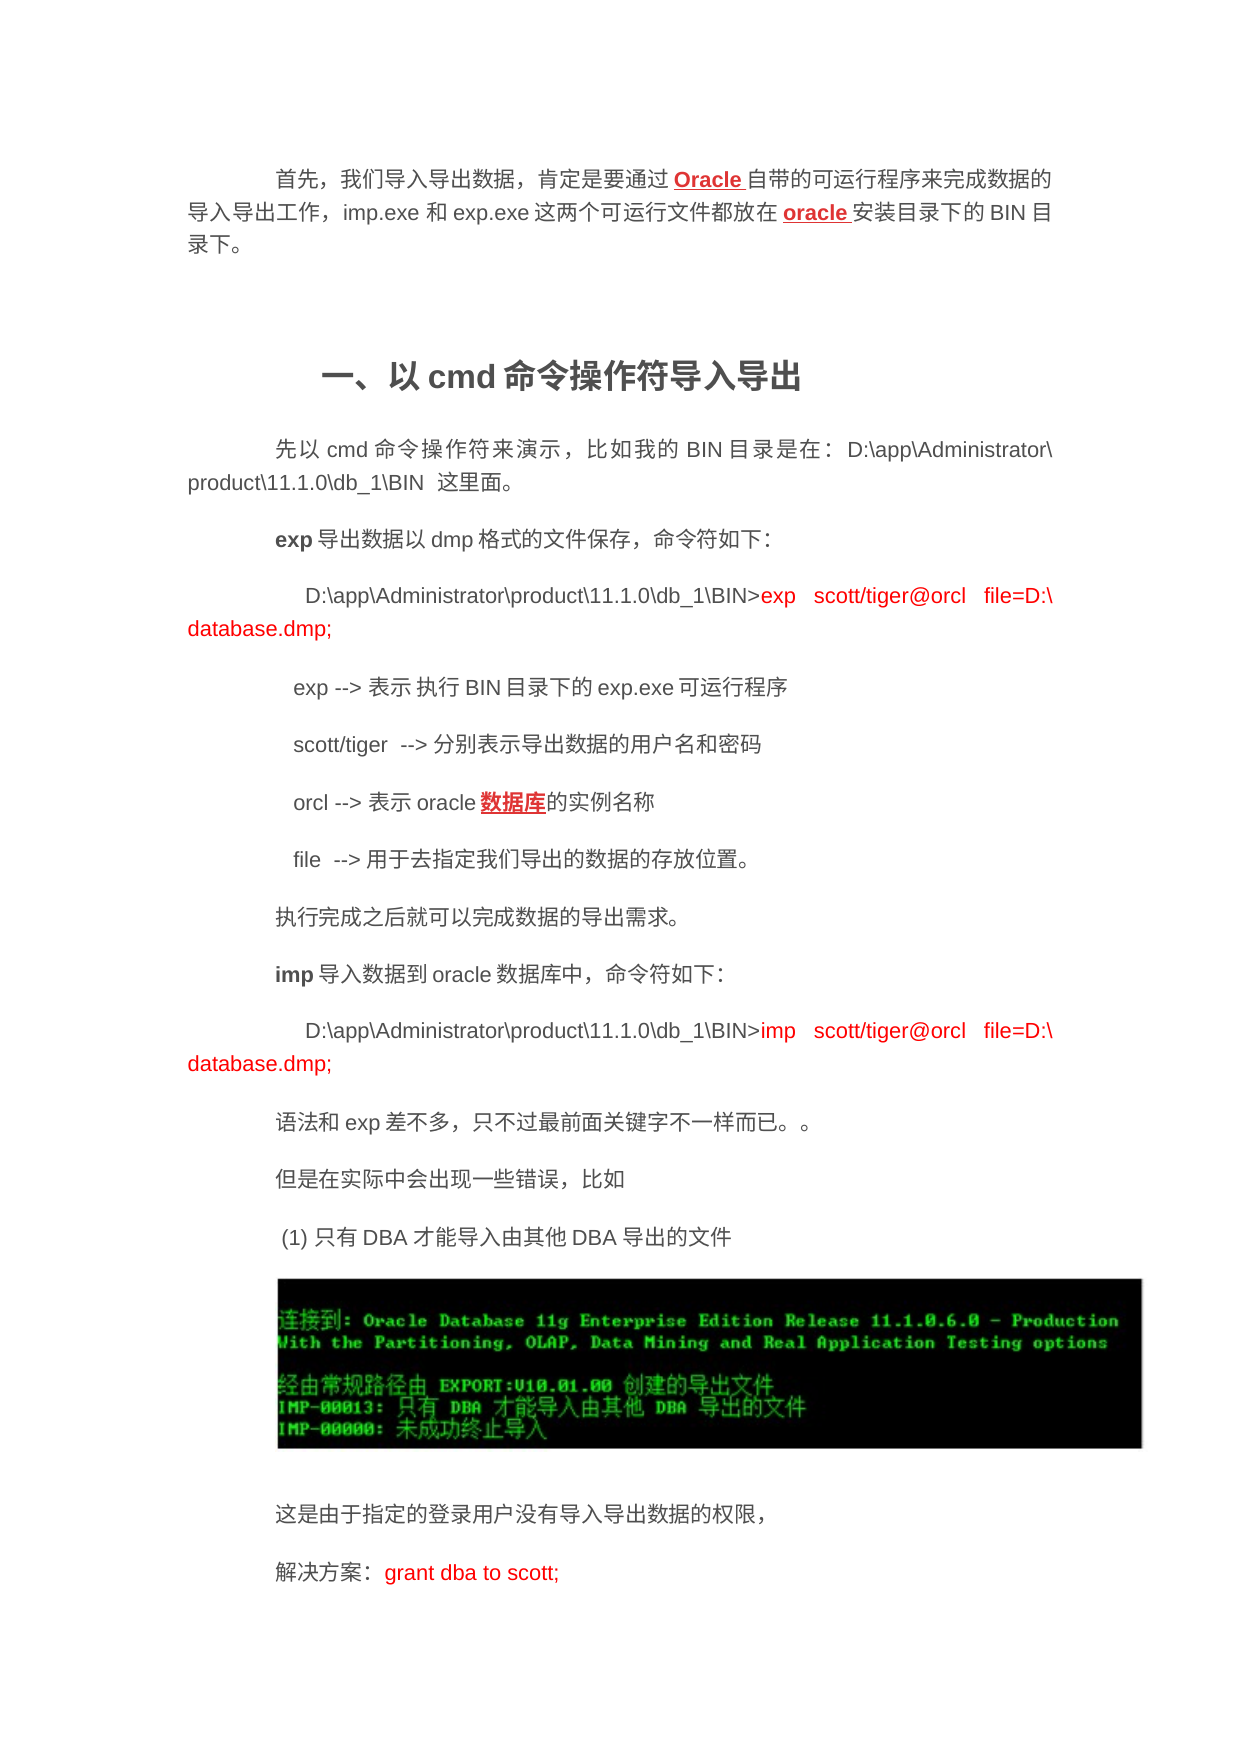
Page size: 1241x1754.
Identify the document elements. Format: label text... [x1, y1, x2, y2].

text 语法和exp差不多，只不过最前面关键字不一样而已。。 [187, 1104, 1053, 1137]
text imp导入数据到oracle数据库中，命令符如下： [187, 957, 1053, 989]
text (1) 只有 DBA 才能导入由其他 DBA 导出的文件 [187, 1219, 1053, 1252]
text scott/tiger --> 分别表示导出数据的用户名和密码 [187, 727, 1053, 759]
text 这是由于指定的登录用户没有导入导出数据的权限， [187, 1497, 1053, 1529]
text exp --> 表示 执行BIN目录下的exp.exe可运行程序 [187, 669, 1053, 702]
text 执行完成之后就可以完成数据的导出需求。 [187, 899, 1053, 932]
text exp导出数据以dmp格式的文件保存，命令符如下： [187, 522, 1053, 554]
text 首先，我们导入导出数据，肯定是要通过Oracle自带的可运行程序来完成数据的导入导出工作，imp.exe 和exp.exe这两个可运行文件都放在oracle安装目录下的BIN目录下。 [187, 162, 1053, 259]
subtitle 一、以cmd命令操作符导入导出 [187, 342, 1053, 407]
text orcl --> 表示 oracle数据库的实例名称 [187, 784, 1053, 817]
text 解决方案：grant dba to scott; [187, 1554, 1053, 1587]
text D:\app\Administrator\product\11.1.0\db_1\BIN>imp scott/tiger@orcl file=D:\database.dmp; [187, 1014, 1053, 1079]
text D:\app\Administrator\product\11.1.0\db_1\BIN>exp scott/tiger@orcl file=D:\database.dmp; [187, 579, 1053, 644]
text 先以cmd命令操作符来演示，比如我的BIN目录是在：D:\app\Administrator\product\11.1.0\db_1\BIN 这里面。 [187, 432, 1053, 497]
text 但是在实际中会出现一些错误，比如 [187, 1162, 1053, 1194]
picture [275, 1277, 1148, 1452]
text file --> 用于去指定我们导出的数据的存放位置。 [187, 842, 1053, 874]
